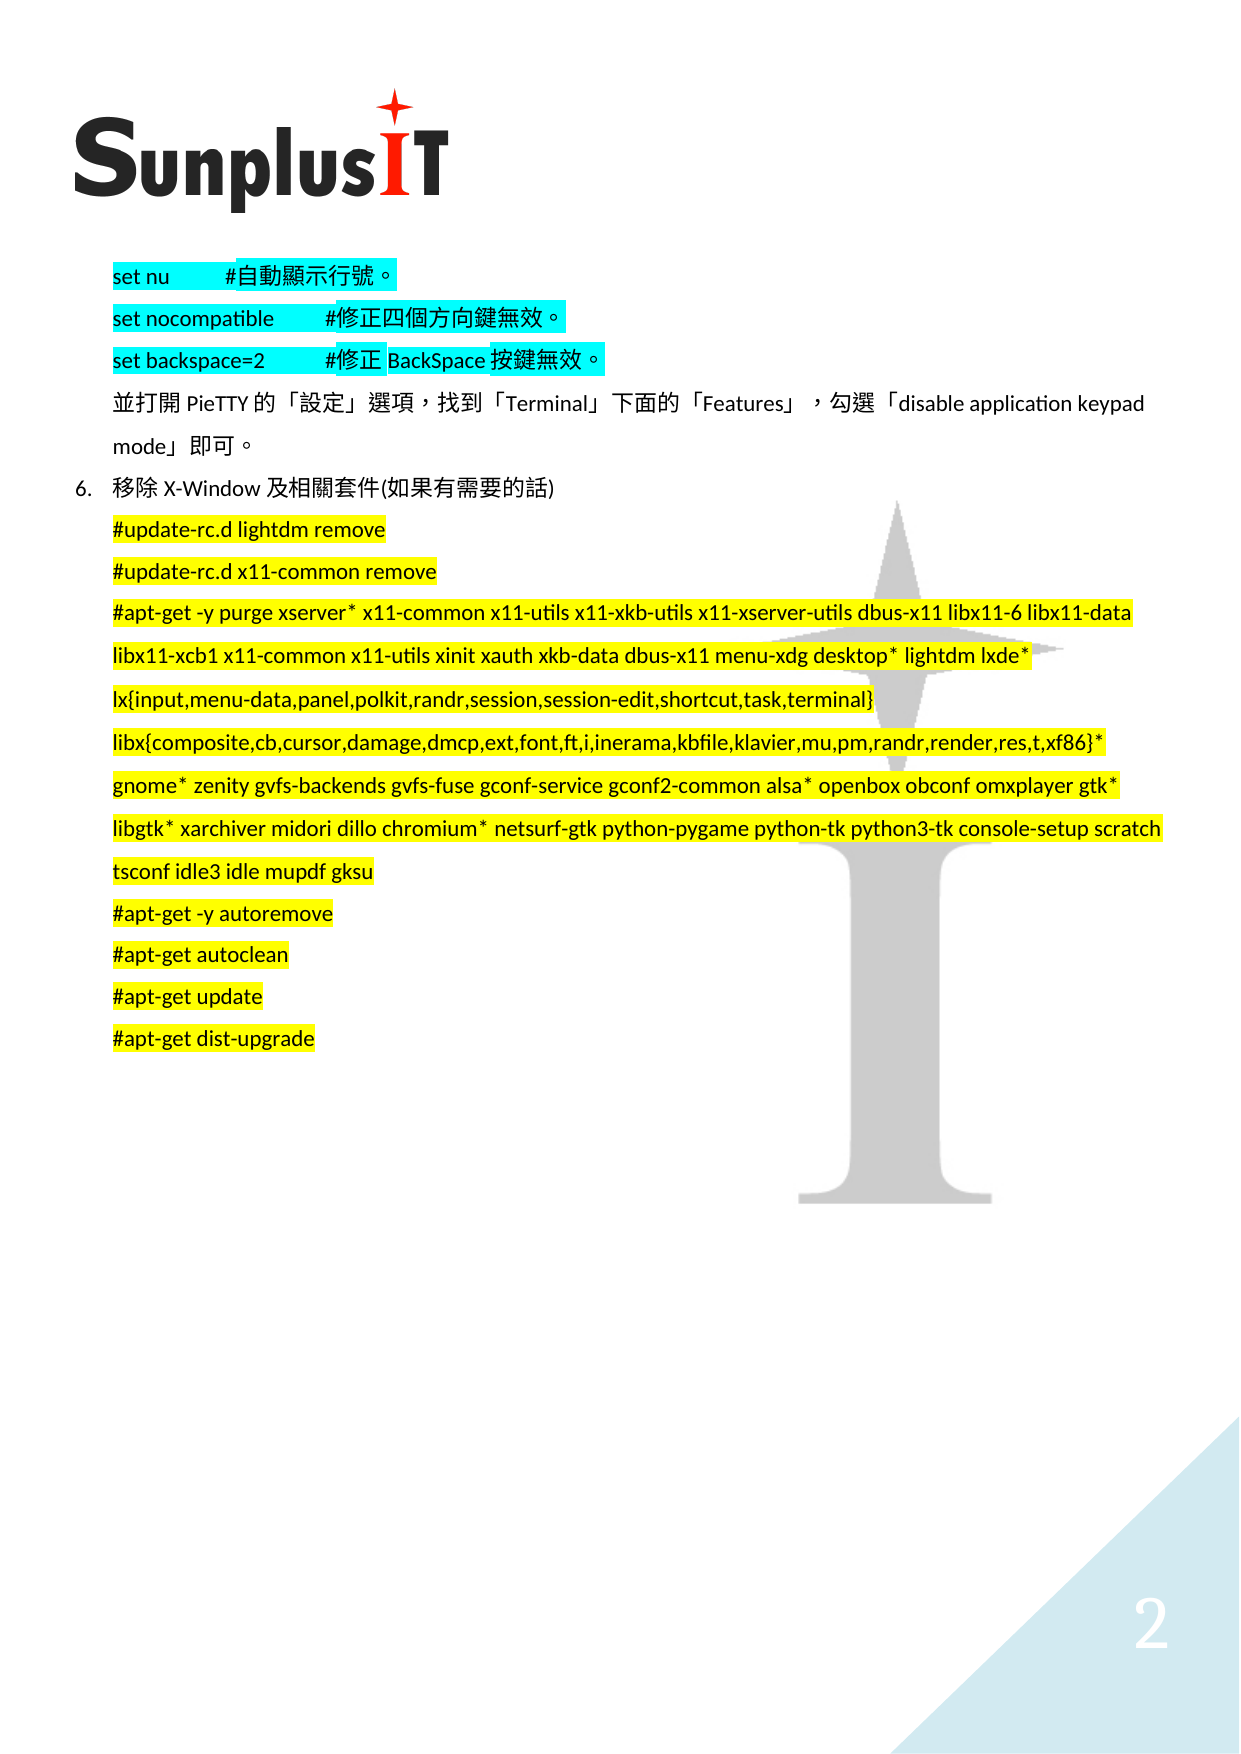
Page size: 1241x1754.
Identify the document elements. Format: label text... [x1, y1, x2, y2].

picture [296, 973, 1069, 978]
list 移除 X-Window 及相關套件(如果有需要的話) [75, 468, 1165, 506]
picture [296, 1057, 1069, 1268]
list #apt-get -y autoremove [112, 894, 1165, 932]
list #apt-get autoclean [112, 936, 1165, 973]
list #update-rc.d x11-common remove [112, 552, 1165, 590]
list #apt-get update [112, 978, 1165, 1015]
list #update-rc.d lightdm remove [112, 511, 1165, 548]
picture [296, 890, 1069, 894]
list set nocompatible #修正四個方向鍵無效。 [112, 298, 1165, 335]
picture [296, 548, 1069, 552]
picture [296, 1015, 1069, 1019]
picture [296, 506, 1069, 511]
list set nu #自動顯示行號。 [112, 255, 1165, 293]
picture [296, 590, 1069, 594]
list set backspace=2 #修正 BackSpace按鍵無效。 [112, 340, 1165, 378]
list #apt-get dist-upgrade [112, 1019, 1165, 1057]
picture [75, 88, 449, 213]
list #apt-get -y purge xserver* x11-common x11-utils x11-xkb-utils x11-xserver-utils dbus-x11 libx11-6 libx11-data libx11-xcb1 x11-common x11-utils xinit xauth xkb-data dbus-x11 menu-xdg desktop* lightdm lxde* lx{input,menu-data,panel,polkit,randr,session,session-edit,shortcut,task,terminal} libx{composite,cb,cursor,damage,dmcp,ext,font,ft,i,inerama,kbfile,klavier,mu,pm,randr,render,res,t,xf86}* gnome* zenity gvfs-backends gvfs-fuse gconf-service gconf2-common alsa* openbox obconf omxplayer gtk* libgtk* xarchiver midori dillo chromium* netsurf-gtk python-pygame python-tk python3-tk console-setup scratch tsconf idle3 idle mupdf gksu [112, 594, 1165, 890]
picture [296, 932, 1069, 936]
list 並打開 PieTTY 的「設定」選項，找到「Terminal」下面的「Features」，勾選「disable application keypad mode」即可。 [112, 383, 1165, 463]
